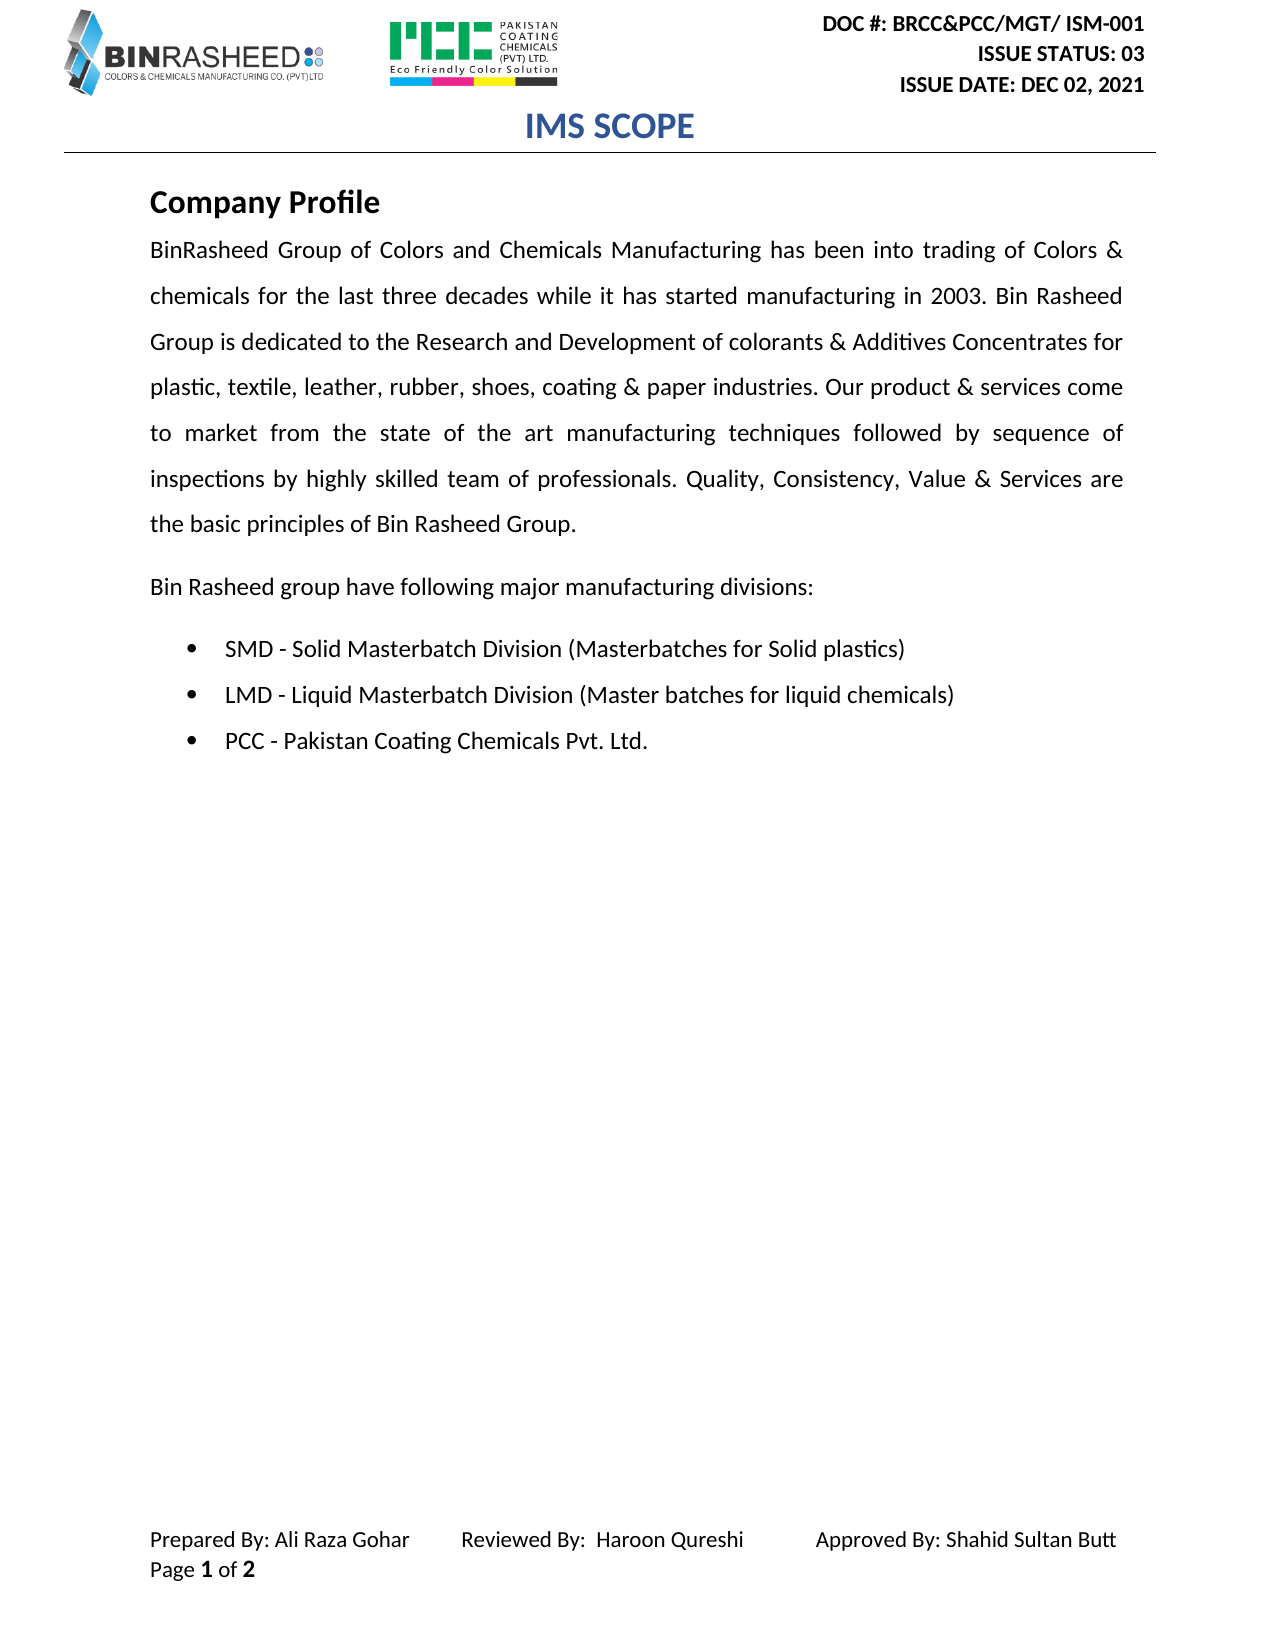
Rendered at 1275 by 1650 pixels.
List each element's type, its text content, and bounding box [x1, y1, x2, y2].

list PCC - Pakistan Coating Chemicals Pvt. Ltd. [187, 725, 1125, 755]
list Company Profile [150, 181, 1125, 222]
text BinRasheed Group of Colors and Chemicals Manufacturing has been into trading of Colors & chemicals for the last three decades while it has started manufacturing in 2003. Bin Rasheed Group is dedicated to the Research and Development of colorants & Additives Concentrates for plastic, textile, leather, rubber, shoes, coating & paper industries. Our product & services come to market from the state of the art manufacturing techniques followed by sequence of inspections by highly skilled team of professionals. Quality, Consistency, Value & Services are the basic principles of Bin Rasheed Group. [150, 234, 1125, 539]
picture [63, 9, 323, 96]
text Bin Rasheed group have following major manufacturing divisions: [150, 571, 1125, 602]
list SMD - Solid Masterbatch Division (Masterbatches for Solid plastics) [187, 633, 1125, 664]
list LMD - Liquid Masterbatch Division (Master batches for liquid chemicals) [187, 679, 1125, 710]
picture [390, 22, 558, 86]
